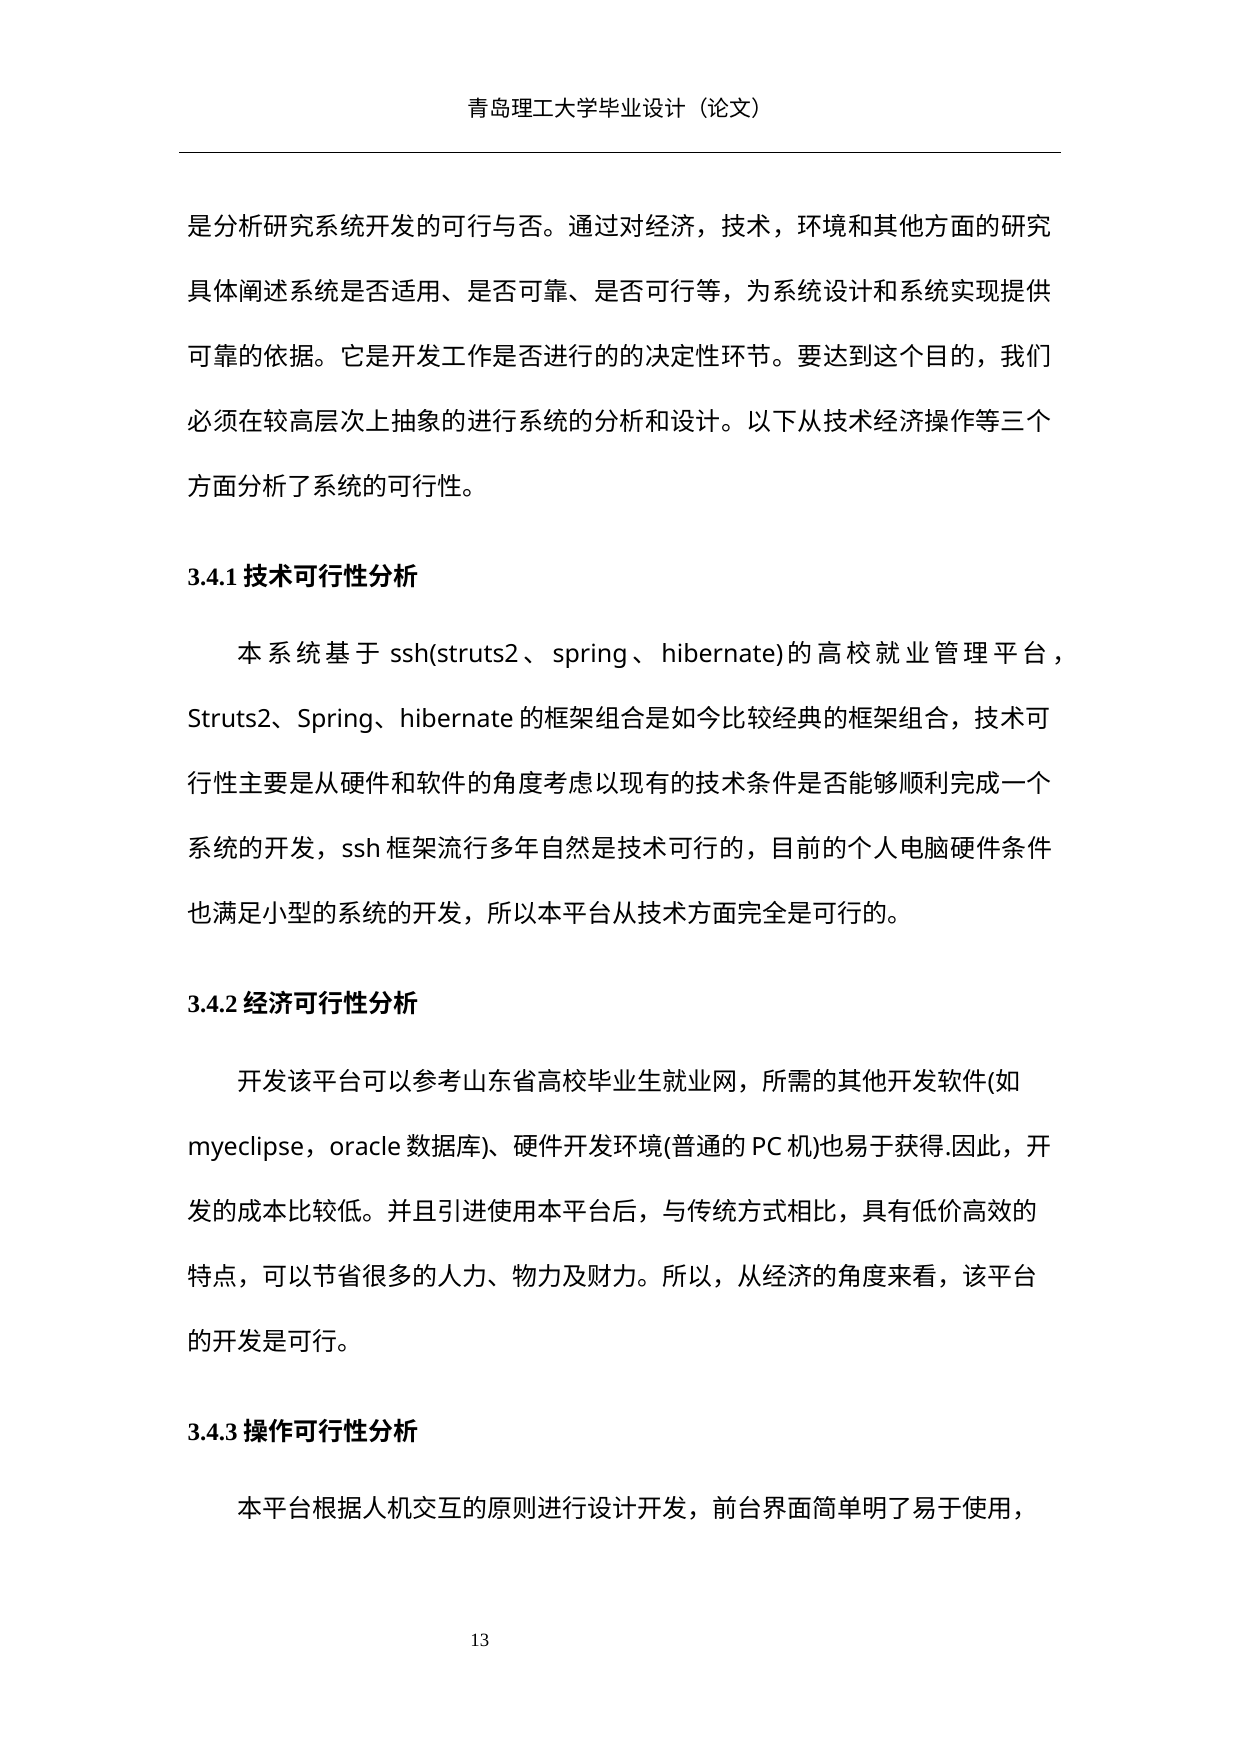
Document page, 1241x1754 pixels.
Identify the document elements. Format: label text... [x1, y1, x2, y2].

text 开发该平台可以参考山东省高校毕业生就业网，所需的其他开发软件(如myeclipse，oracle数据库)、硬件开发环境(普通的PC机)也易于获得.因此，开发的成本比较低。并且引进使用本平台后，与传统方式相比，具有低价高效的特点，可以节省很多的人力、物力及财力。所以，从经济的角度来看，该平台的开发是可行。 [187, 1047, 1053, 1372]
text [187, 192, 1053, 517]
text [187, 1474, 1053, 1539]
text 3.4.1 技术可行性分析 [187, 542, 1053, 607]
text 3.4.3 操作可行性分析 [187, 1397, 1053, 1462]
text 3.4.2 经济可行性分析 [187, 969, 1053, 1034]
text 本系统基于ssh(struts2、spring、hibernate)的高校就业管理平台，Struts2、Spring、hibernate的框架组合是如今比较经典的框架组合，技术可行性主要是从硬件和软件的角度考虑以现有的技术条件是否能够顺利完成一个系统的开发，ssh框架流行多年自然是技术可行的，目前的个人电脑硬件条件也满足小型的系统的开发，所以本平台从技术方面完全是可行的。 [187, 619, 1053, 944]
